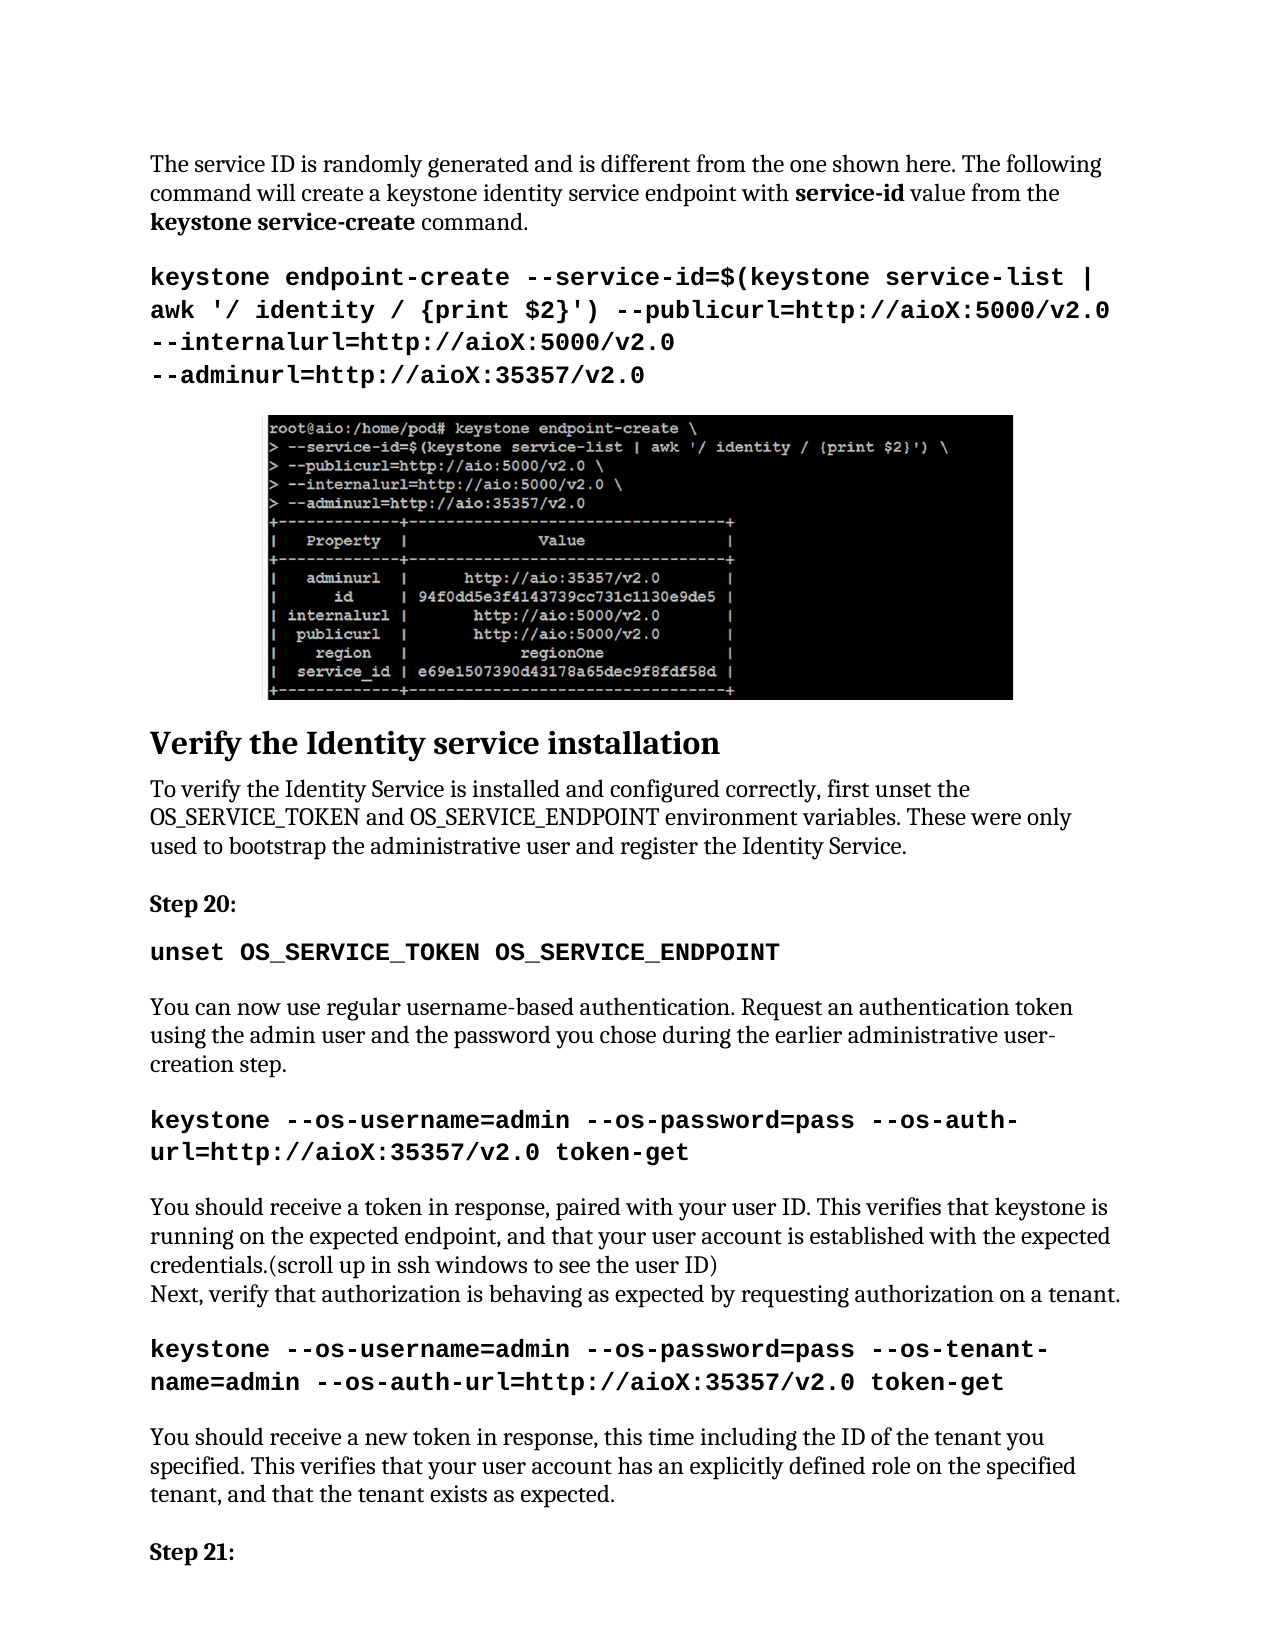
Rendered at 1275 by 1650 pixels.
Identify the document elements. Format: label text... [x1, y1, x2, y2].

text Next, verify that authorization is behaving as expected by requesting authorization on a tenant. [150, 1279, 1125, 1308]
picture [261, 415, 1014, 700]
text Step 20: [150, 889, 1125, 918]
text You should receive a token in response, paired with your user ID. This verifies that keystone is running on the expected endpoint, and that your user account is established with the expected credentials.(scroll up in ssh windows to see the user ID) [150, 1193, 1125, 1279]
text The service ID is randomly generated and is different from the one shown here. The following command will create a keystone identity service endpoint with service-id value from the keystone service-create command. [150, 150, 1125, 236]
text To verify the Identity Service is installed and configured correctly, first unset the OS_SERVICE_TOKEN and OS_SERVICE_ENDPOINT environment variables. These were only used to bootstrap the administrative user and register the Identity Service. [150, 774, 1125, 861]
text unset OS_SERVICE_TOKEN OS_SERVICE_ENDPOINT [150, 939, 1125, 967]
subtitle Verify the Identity service installation [150, 724, 1125, 763]
text You should receive a new token in response, this time including the ID of the tenant you specified. This verifies that your user account has an explicitly defined role on the specified tenant, and that the tenant exists as expected. [150, 1423, 1125, 1509]
text keystone --os-username=admin --os-password=pass --os-tenant-name=admin --os-auth-url=http://aioX:35357/v2.0 token-get [150, 1337, 1125, 1398]
text keystone --os-username=admin --os-password=pass --os-auth-url=http://aioX:35357/v2.0 token-get [150, 1107, 1125, 1168]
text keystone endpoint-create --service-id=$(keystone service-list | awk '/ identity / {print $2}') --publicurl=http://aioX:5000/v2.0 --internalurl=http://aioX:5000/v2.0 --adminurl=http://aioX:35357/v2.0 [150, 265, 1125, 391]
text Step 21: [150, 1538, 1125, 1567]
text You can now use regular username-based authentication. Request an authentication token using the admin user and the password you chose during the earlier administrative user-creation step. [150, 992, 1125, 1079]
